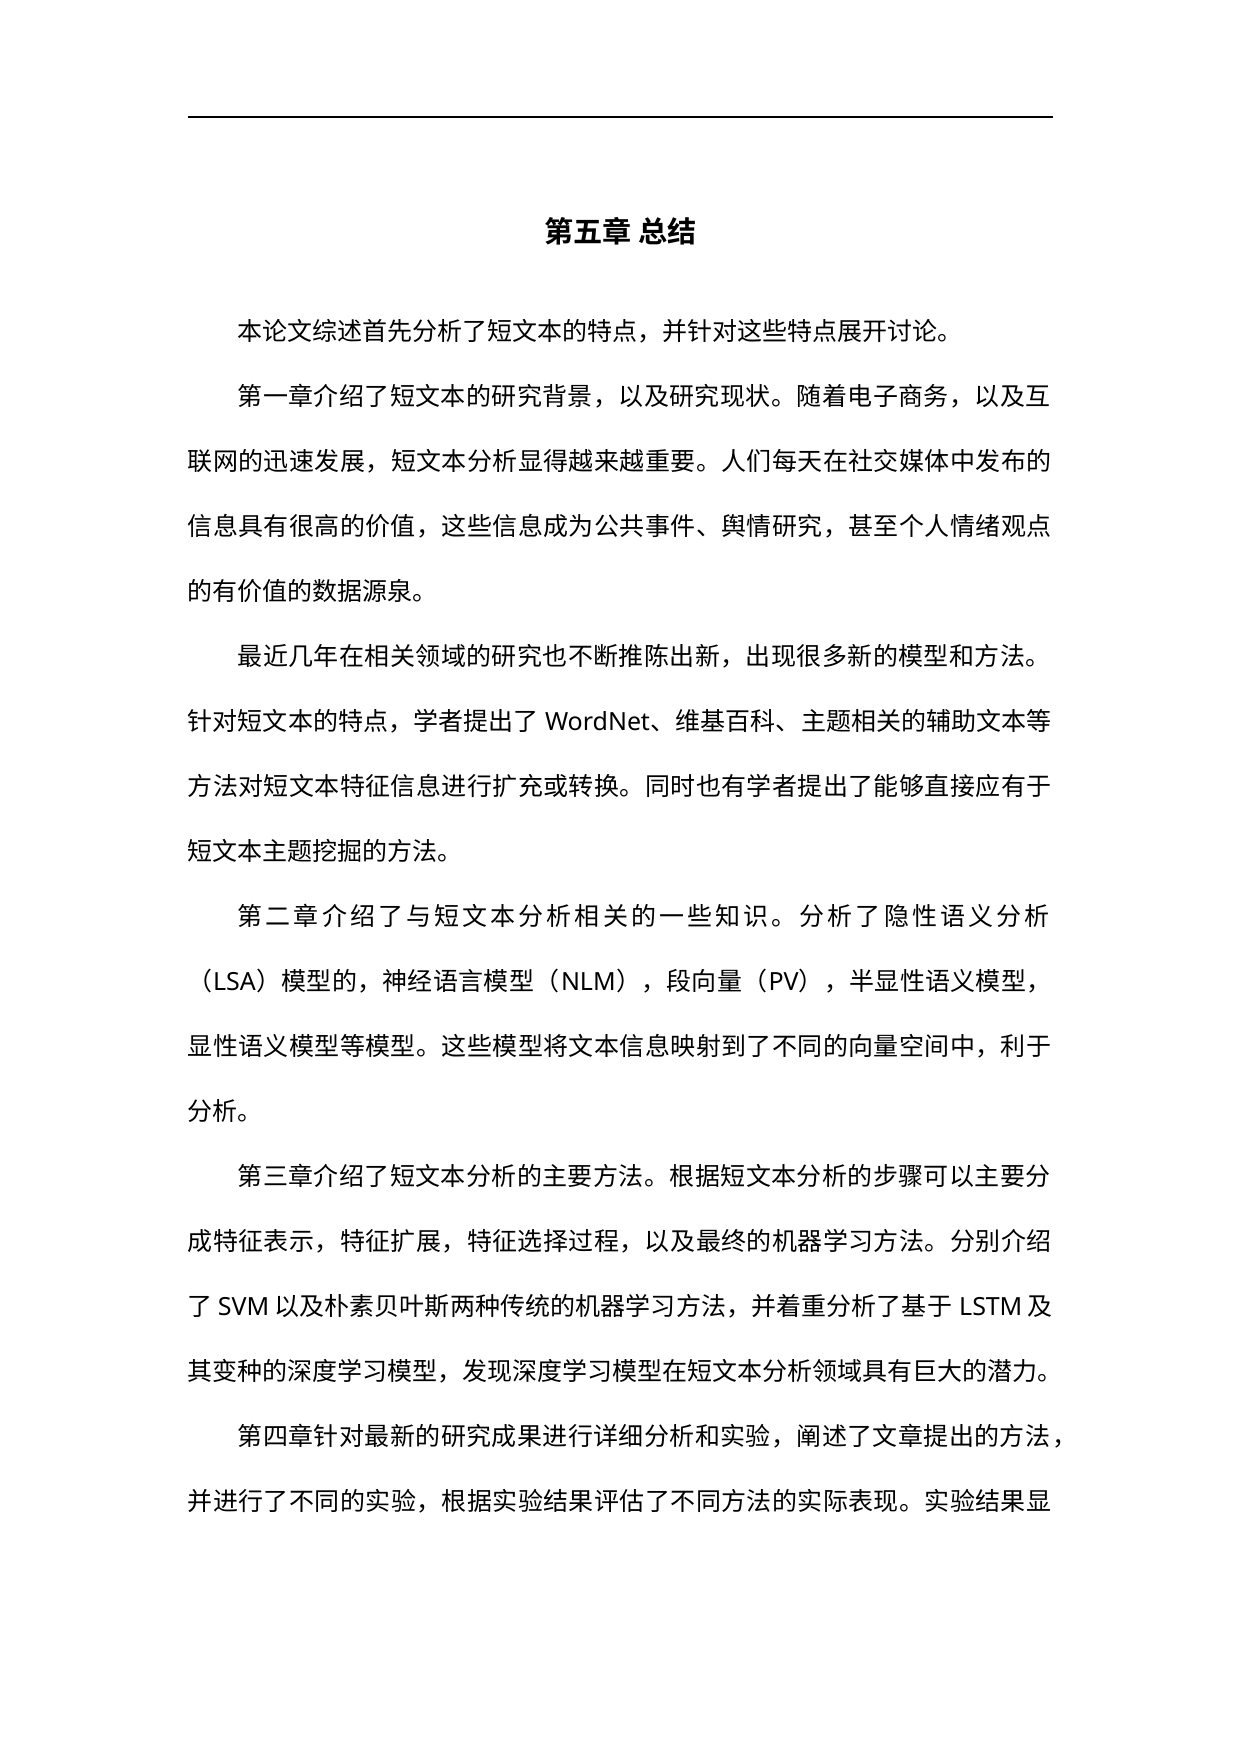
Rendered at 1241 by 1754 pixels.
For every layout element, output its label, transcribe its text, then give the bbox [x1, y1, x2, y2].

subtitle 第五章 总结 [187, 197, 1053, 262]
text 第三章介绍了短文本分析的主要方法。根据短文本分析的步骤可以主要分成特征表示，特征扩展，特征选择过程，以及最终的机器学习方法。分别介绍了SVM以及朴素贝叶斯两种传统的机器学习方法，并着重分析了基于LSTM及其变种的深度学习模型，发现深度学习模型在短文本分析领域具有巨大的潜力。 [187, 1142, 1053, 1402]
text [187, 1402, 1053, 1532]
text 本论文综述首先分析了短文本的特点，并针对这些特点展开讨论。 [187, 297, 1053, 362]
text 最近几年在相关领域的研究也不断推陈出新，出现很多新的模型和方法。针对短文本的特点，学者提出了WordNet、维基百科、主题相关的辅助文本等方法对短文本特征信息进行扩充或转换。同时也有学者提出了能够直接应有于短文本主题挖掘的方法。 [187, 622, 1053, 882]
text 第二章介绍了与短文本分析相关的一些知识。分析了隐性语义分析（LSA）模型的，神经语言模型（NLM），段向量（PV），半显性语义模型，显性语义模型等模型。这些模型将文本信息映射到了不同的向量空间中，利于分析。 [187, 882, 1053, 1142]
text 第一章介绍了短文本的研究背景，以及研究现状。随着电子商务，以及互联网的迅速发展，短文本分析显得越来越重要。人们每天在社交媒体中发布的信息具有很高的价值，这些信息成为公共事件、舆情研究，甚至个人情绪观点的有价值的数据源泉。 [187, 362, 1053, 622]
